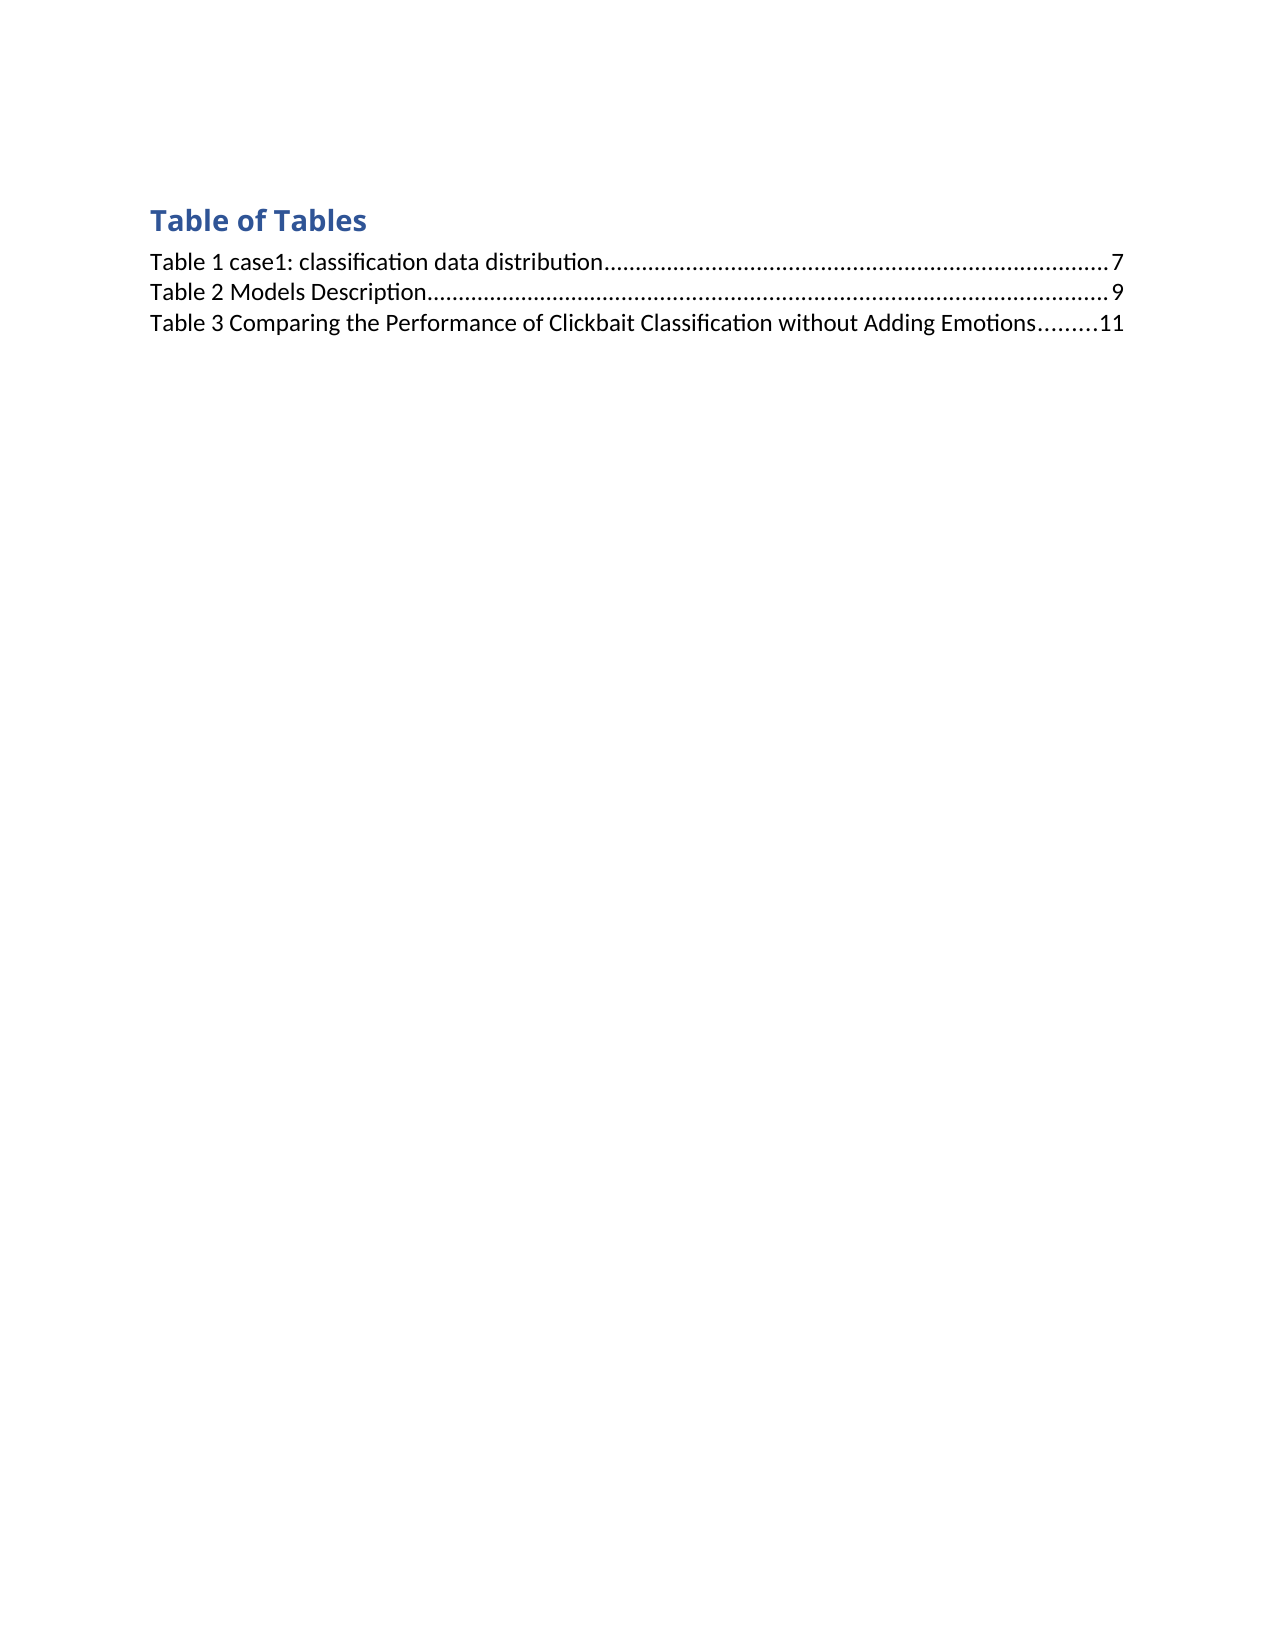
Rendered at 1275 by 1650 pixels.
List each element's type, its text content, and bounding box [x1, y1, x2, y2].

text Table 1 case1: classification data distribution 7 [150, 246, 1125, 276]
subtitle Table of Tables [150, 200, 1125, 240]
text Table 3 Comparing the Performance of Clickbait Classification without Adding Emotions 11 [150, 307, 1125, 337]
text Table 2 Models Description 9 [150, 276, 1125, 307]
